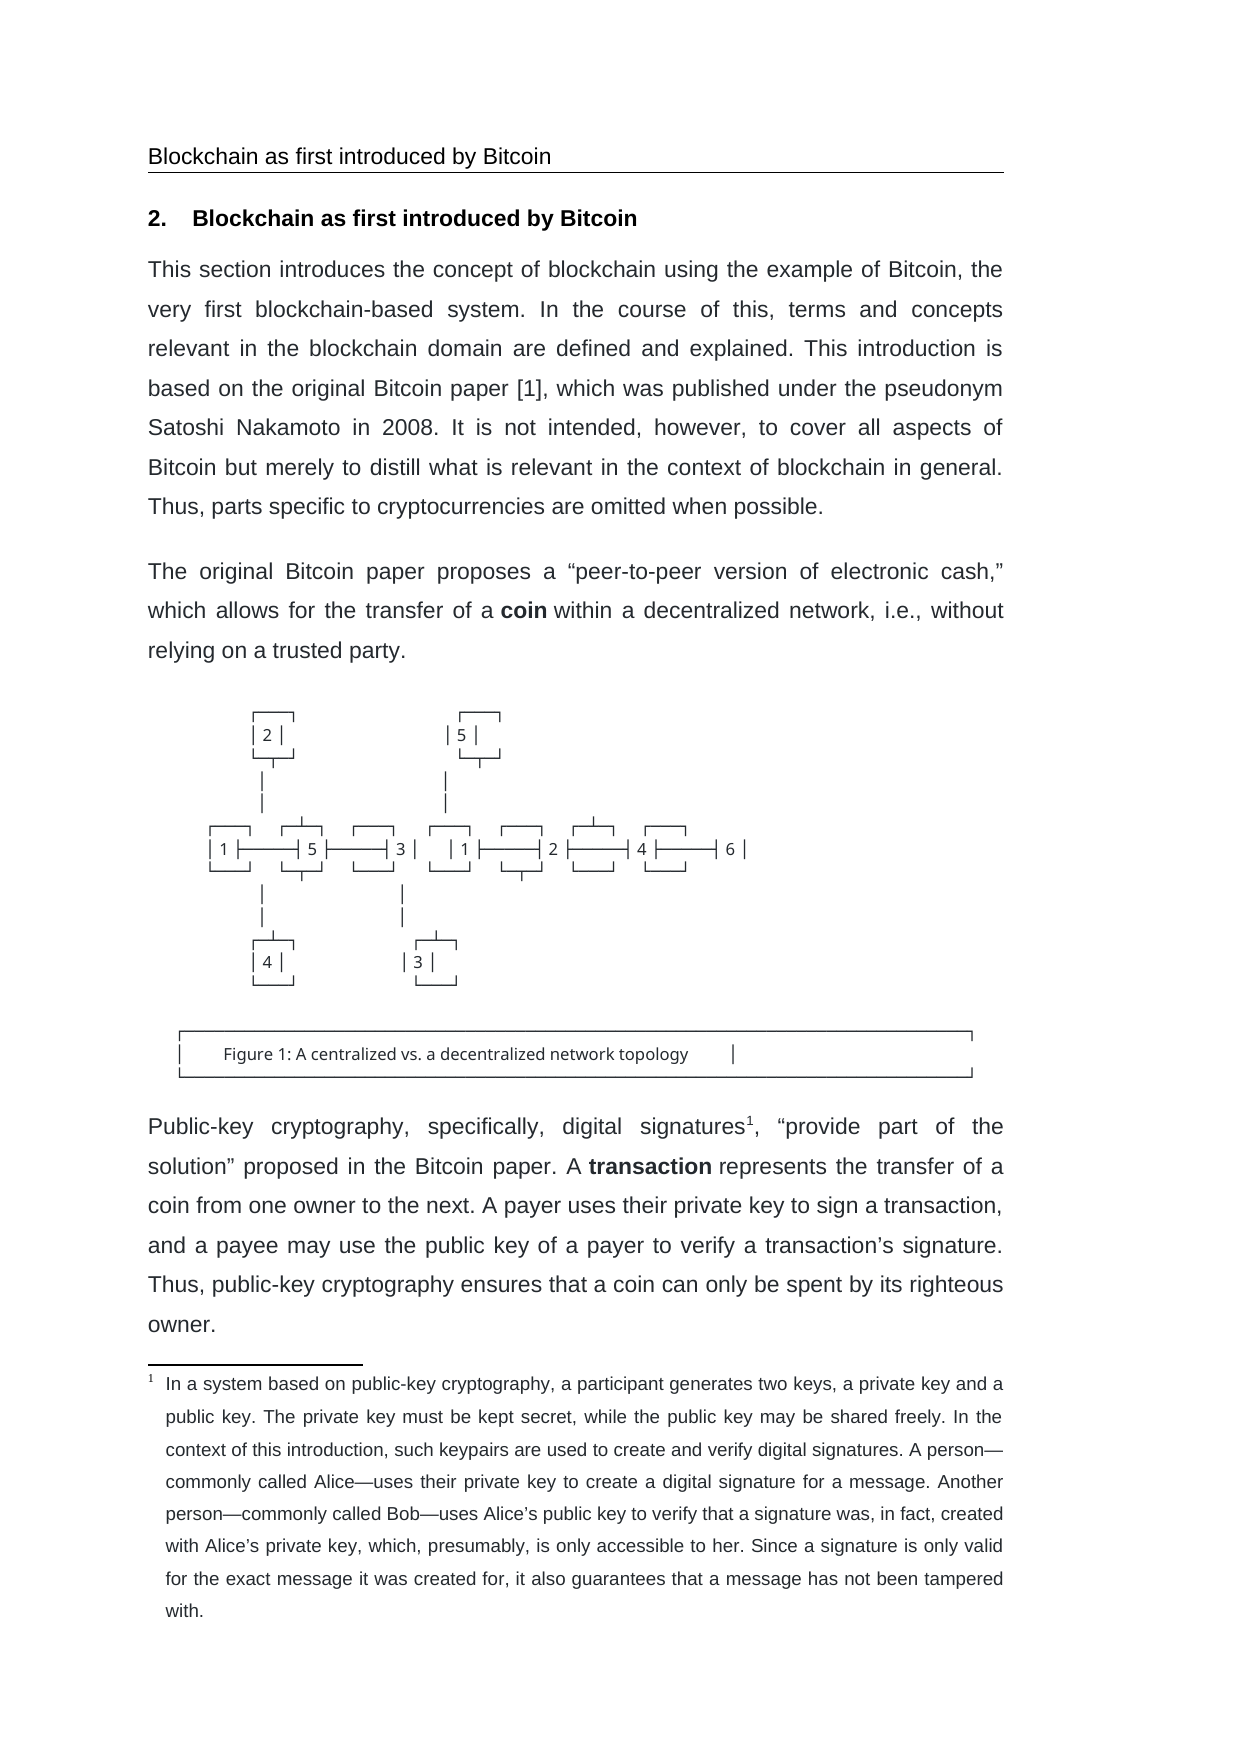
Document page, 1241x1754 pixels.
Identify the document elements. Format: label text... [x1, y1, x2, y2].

text Public-key cryptography, specifically, digital signatures, “provide part of the solution” proposed in the Bitcoin paper. A transaction represents the transfer of a coin from one owner to the next. A payer uses their private key to sign a transaction, and a payee may use the public key of a payer to verify a transaction’s signature. Thus, public-key cryptography ensures that a coin can only be spent by its righteous owner. [148, 1113, 1004, 1337]
table_header ┌───┐ ┌───┐ │ 2 │ │ 5 │ └─┬─┘ └─┬─┘ │ │ │ │ ┌───┐ ┌─┴─┐ ┌───┐ ┌───┐ ┌───┐ ┌─┴─┐ ┌───┐ │ 1 ├─────┤ 5 ├─────┤ 3 │ │ 1 ├─────┤ 2 ├─────┤ 4 ├─────┤ 6 │ └───┘ └─┬─┘ └───┘ └───┘ └─┬─┘ └───┘ └───┘ │ │ │ │ ┌─┴─┐ ┌─┴─┐ │ 4 │ │ 3 │ └───┘ └───┘ ┌──────────────────────────────────────────────────────────────────────────────┐ │ Figure 1: A centralized vs. a decentralized network topology │ └──────────────────────────────────────────────────────────────────────────────┘ [163, 701, 988, 1088]
text This section introduces the concept of blockchain using the example of Bitcoin, the very first blockchain-based system. In the course of this, terms and concepts relevant in the blockchain domain are defined and explained. This introduction is based on the original Bitcoin paper [1], which was published under the pseudonym Satoshi Nakamoto in 2008. It is not intended, however, to cover all aspects of Bitcoin but merely to distill what is relevant in the context of blockchain in general. Thus, parts specific to cryptocurrencies are omitted when possible. [148, 256, 1004, 519]
text The original Bitcoin paper proposes a “peer-to-peer version of electronic cash,” which allows for the transfer of a coin within a decentralized network, i.e., without relying on a trusted party. [148, 558, 1004, 663]
subtitle Blockchain as first introduced by Bitcoin [148, 205, 1004, 231]
